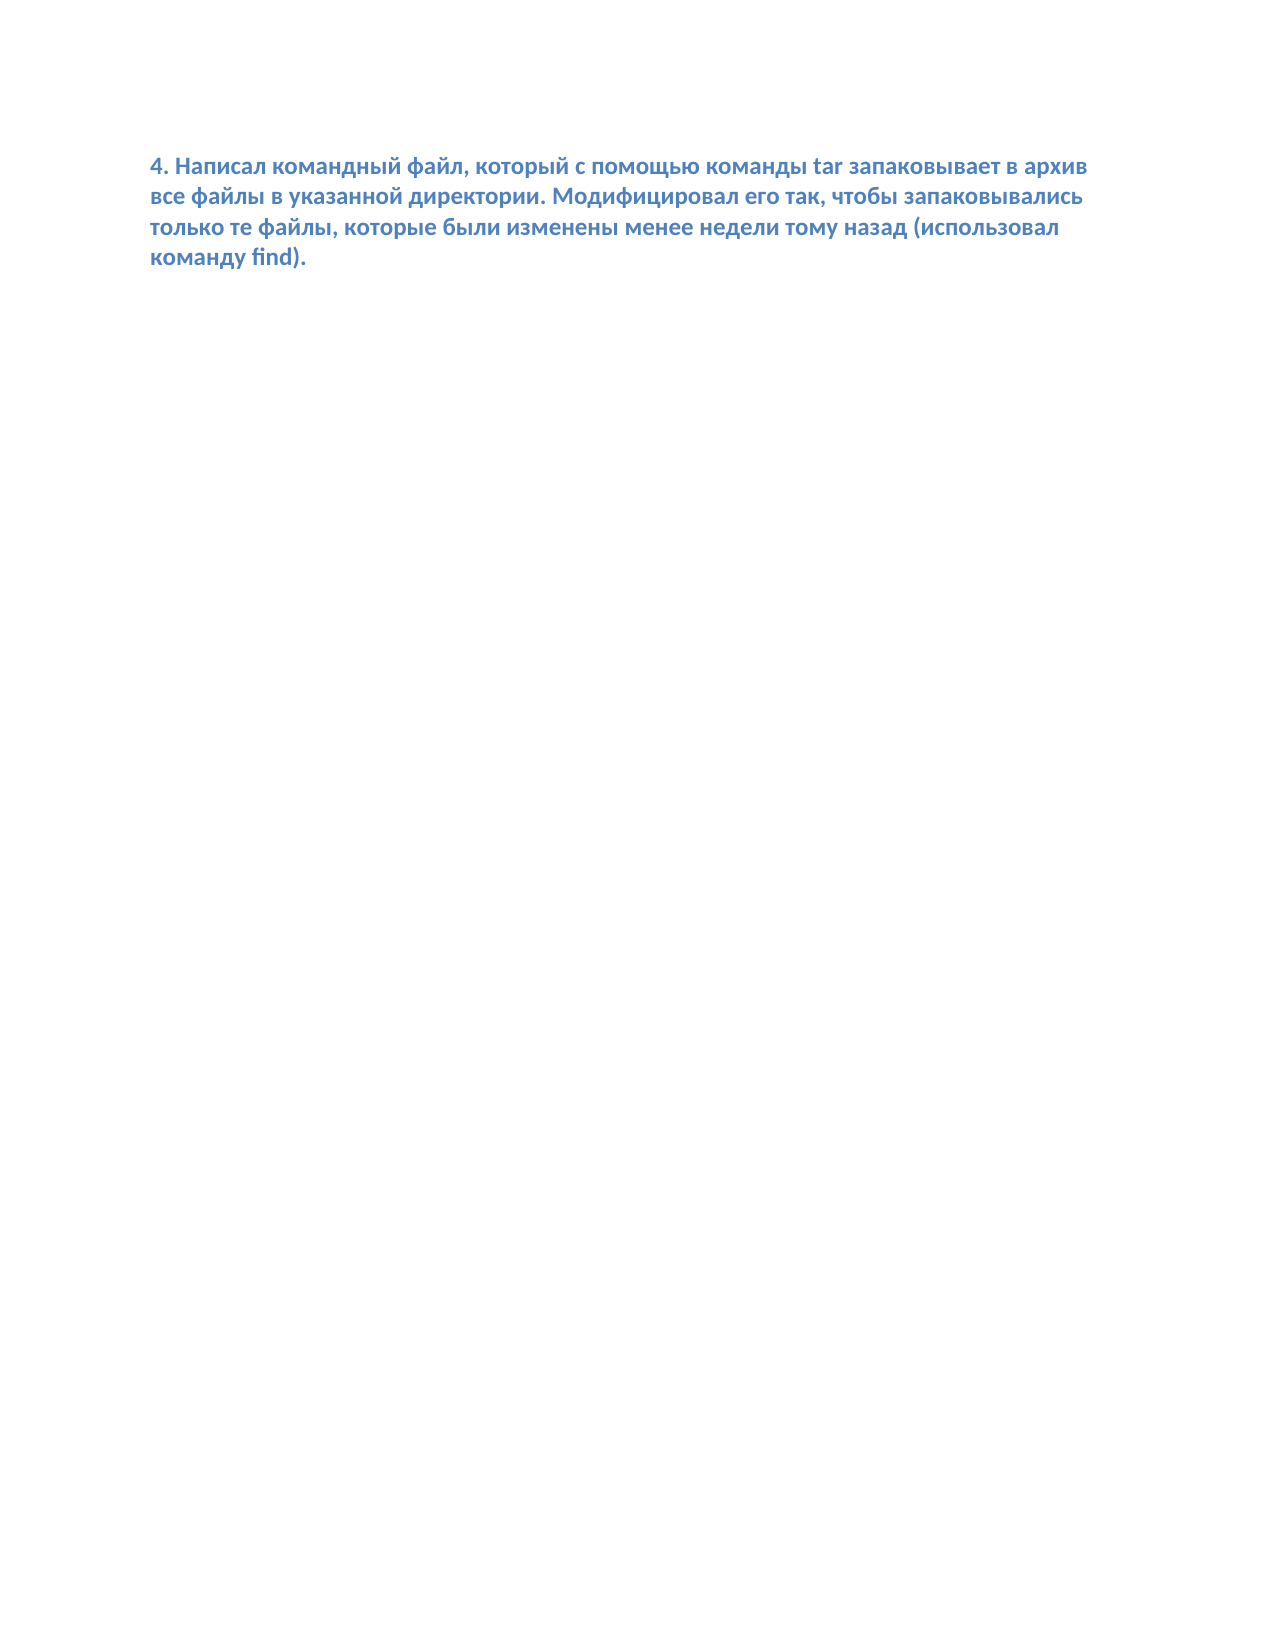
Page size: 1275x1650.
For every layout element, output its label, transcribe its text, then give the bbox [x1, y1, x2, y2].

subtitle 4. Написал командный файл, который с помощью команды tar запаковывает в архив все файлы в указанной директории. Модифицировал его так, чтобы запаковывались только те файлы, которые были изменены менее недели тому назад (использовал команду find). [150, 150, 1125, 272]
